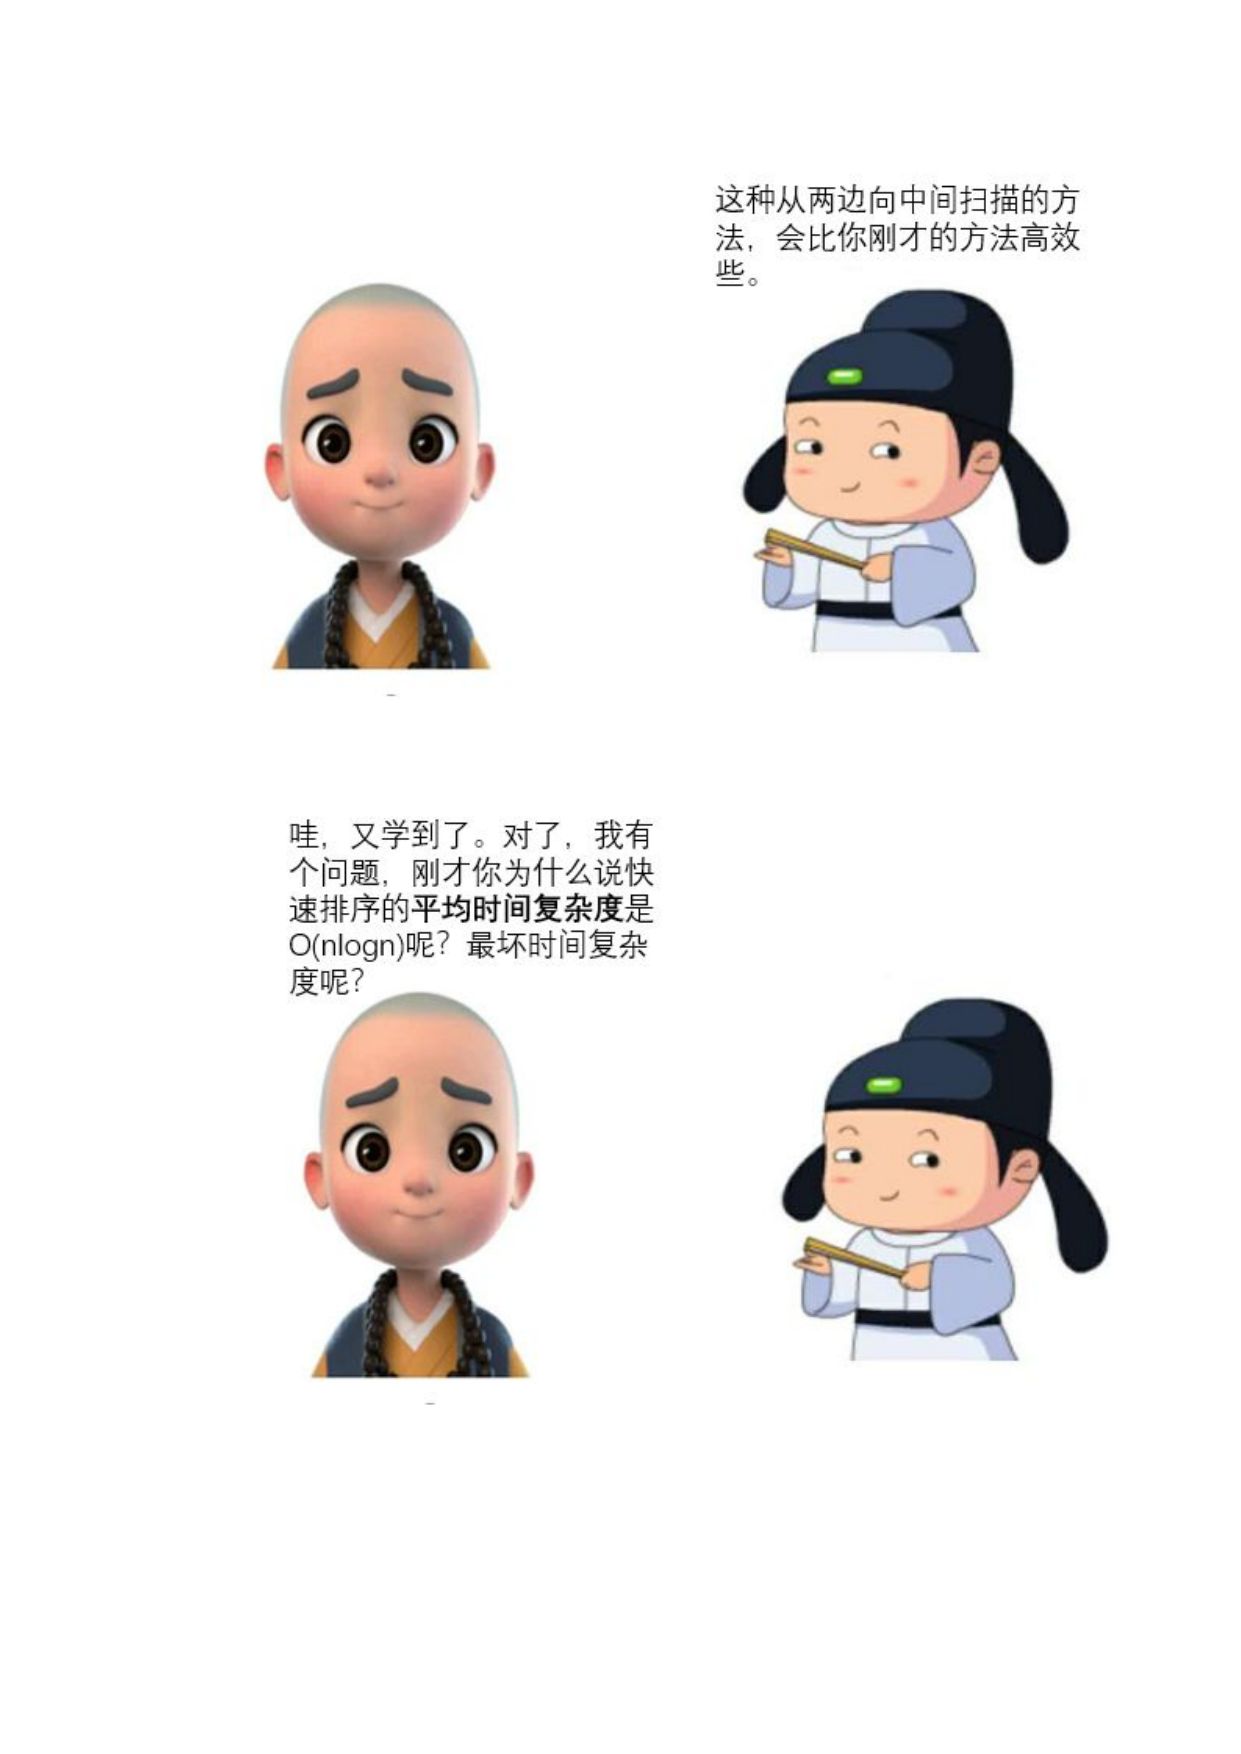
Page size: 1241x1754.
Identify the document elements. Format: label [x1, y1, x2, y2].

picture [187, 162, 1158, 701]
picture [187, 779, 1122, 1408]
